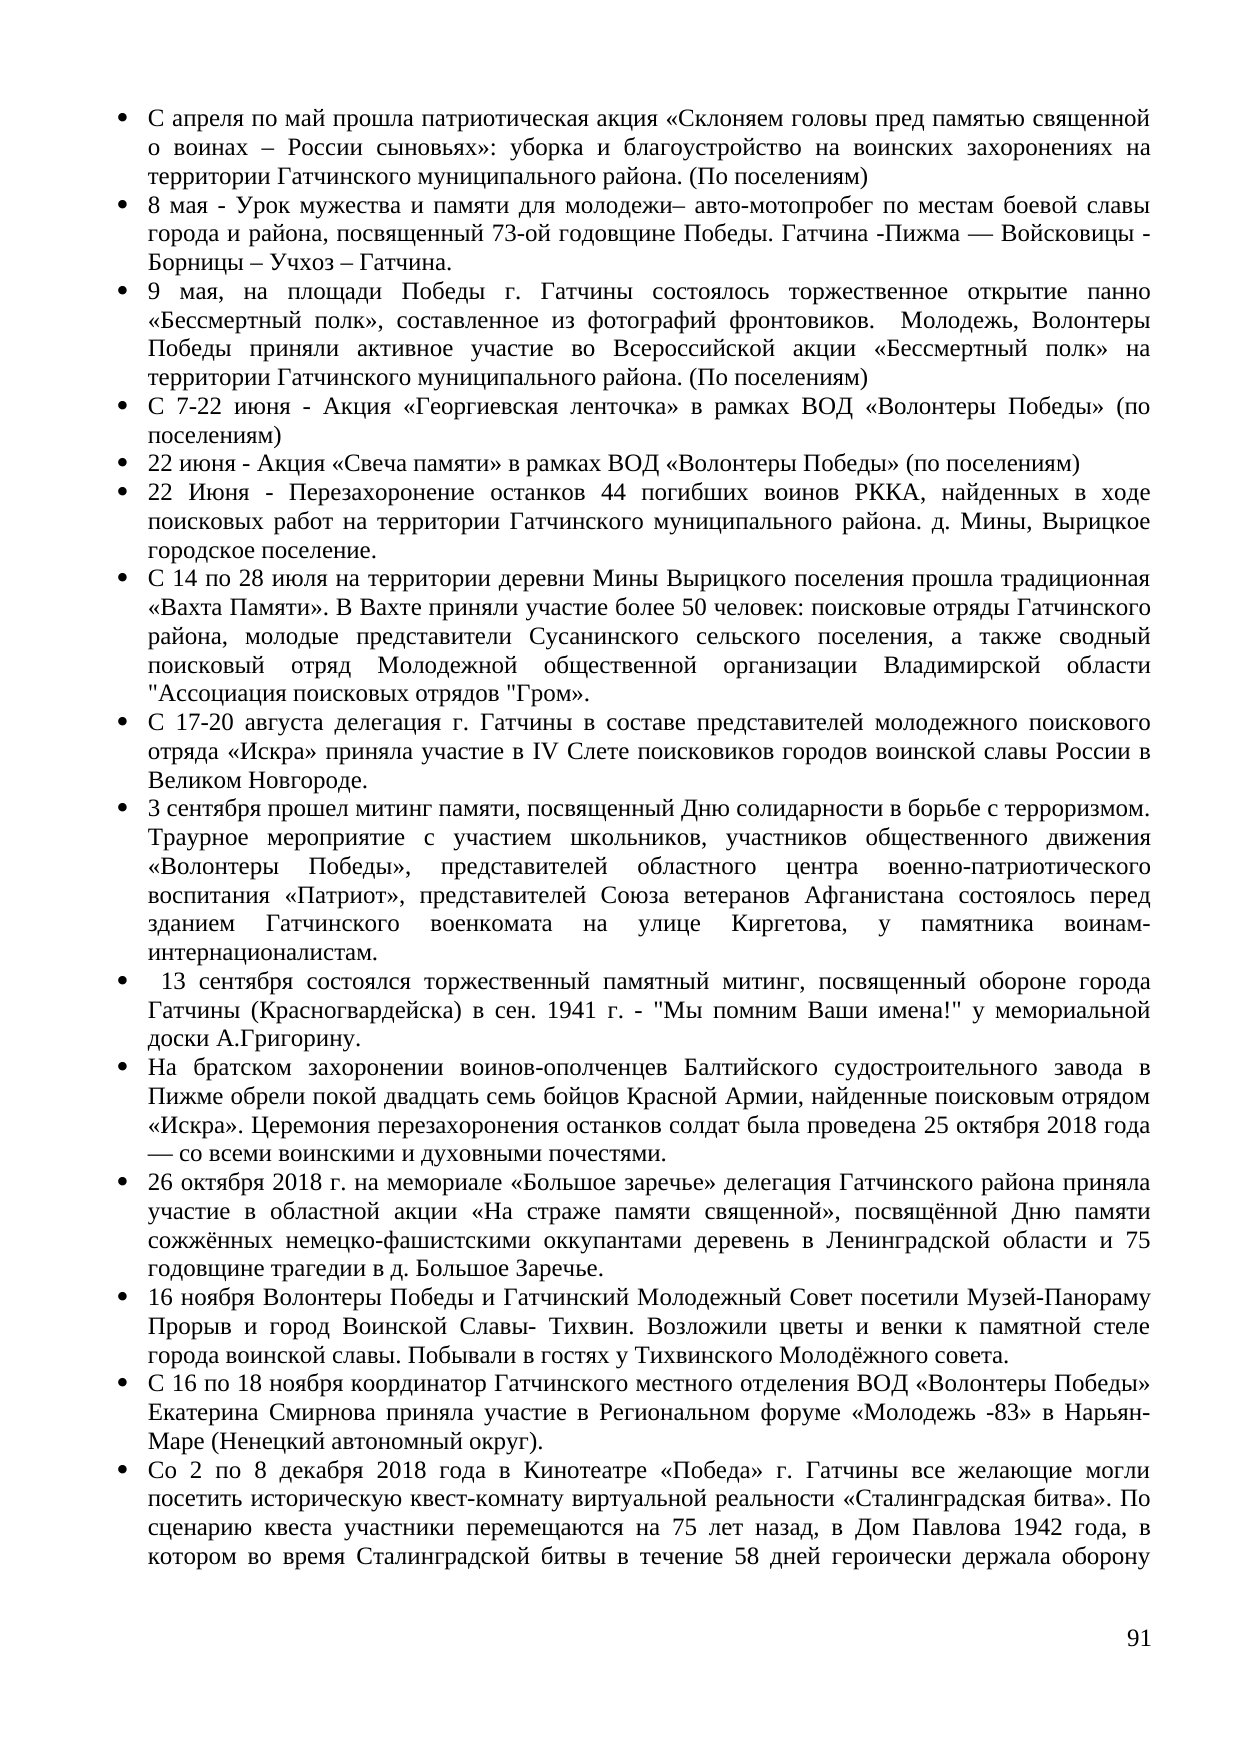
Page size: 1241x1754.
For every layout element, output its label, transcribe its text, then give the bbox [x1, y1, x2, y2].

list 3 сентября прошел митинг памяти, посвященный Дню солидарности в борьбе с терроризмом. Траурное мероприятие с участием школьников, участников общественного движения «Волонтеры Победы», представителей областного центра военно-патриотического воспитания «Патриот», представителей Союза ветеранов Афганистана состоялось перед зданием Гатчинского военкомата на улице Киргетова, у памятника воинам-интернационалистам. [118, 793, 1152, 966]
list С 16 по 18 ноября координатор Гатчинского местного отделения ВОД «Волонтеры Победы» Екатерина Смирнова приняла участие в Региональном форуме «Молодежь -83» в Нарьян-Маре (Ненецкий автономный округ). [118, 1368, 1152, 1455]
list 22 Июня - Перезахоронение останков 44 погибших воинов РККА, найденных в ходе поисковых работ на территории Гатчинского муниципального района. д. Мины, Вырицкое городское поселение. [118, 477, 1152, 563]
list 16 ноября Волонтеры Победы и Гатчинский Молодежный Совет посетили Музей-Панораму Прорыв и город Воинской Славы- Тихвин. Возложили цветы и венки к памятной стеле города воинской славы. Побывали в гостях у Тихвинского Молодёжного совета. [118, 1282, 1152, 1368]
list 26 октября 2018 г. на мемориале «Большое заречье» делегация Гатчинского района приняла участие в областной акции «На страже памяти священной», посвящённой Дню памяти сожжённых немецко-фашистскими оккупантами деревень в Ленинградской области и 75 годовщине трагедии в д. Большое Заречье. [118, 1167, 1152, 1282]
list 8 мая - Урок мужества и памяти для молодежи– авто-мотопробег по местам боевой славы города и района, посвященный 73-ой годовщине Победы. Гатчина -Пижма — Войсковицы - Борницы – Учхоз – Гатчина. [118, 190, 1152, 276]
list 22 июня - Акция «Свеча памяти» в рамках ВОД «Волонтеры Победы» (по поселениям) [118, 448, 1152, 477]
list С 17-20 августа делегация г. Гатчины в составе представителей молодежного поискового отряда «Искра» приняла участие в IV Слете поисковиков городов воинской славы России в Великом Новгороде. [118, 707, 1152, 793]
list С 14 по 28 июля на территории деревни Мины Вырицкого поселения прошла традиционная «Вахта Памяти». В Вахте приняли участие более 50 человек: поисковые отряды Гатчинского района, молодые представители Сусанинского сельского поселения, а также сводный поисковый отряд Молодежной общественной организации Владимирской области "Ассоциация поисковых отрядов "Гром». [118, 563, 1152, 707]
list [118, 1455, 1152, 1570]
list С апреля по май прошла патриотическая акция «Склоняем головы пред памятью священной о воинах – России сыновьях»: уборка и благоустройство на воинских захоронениях на территории Гатчинского муниципального района. (По поселениям) [118, 103, 1152, 190]
list На братском захоронении воинов-ополченцев Балтийского судостроительного завода в Пижме обрели покой двадцать семь бойцов Красной Армии, найденные поисковым отрядом «Искра». Церемония перезахоронения останков солдат была проведена 25 октября 2018 года — со всеми воинскими и духовными почестями. [118, 1052, 1152, 1167]
list 13 сентября состоялся торжественный памятный митинг, посвященный обороне города Гатчины (Красногвардейска) в сен. 1941 г. - "Мы помним Ваши имена!" у мемориальной доски А.Григорину. [118, 966, 1152, 1052]
list 9 мая, на площади Победы г. Гатчины состоялось торжественное открытие панно «Бессмертный полк», составленное из фотографий фронтовиков. Молодежь, Волонтеры Победы приняли активное участие во Всероссийской акции «Бессмертный полк» на территории Гатчинского муниципального района. (По поселениям) [118, 276, 1152, 391]
list С 7-22 июня - Акция «Георгиевская ленточка» в рамках ВОД «Волонтеры Победы» (по поселениям) [118, 391, 1152, 448]
